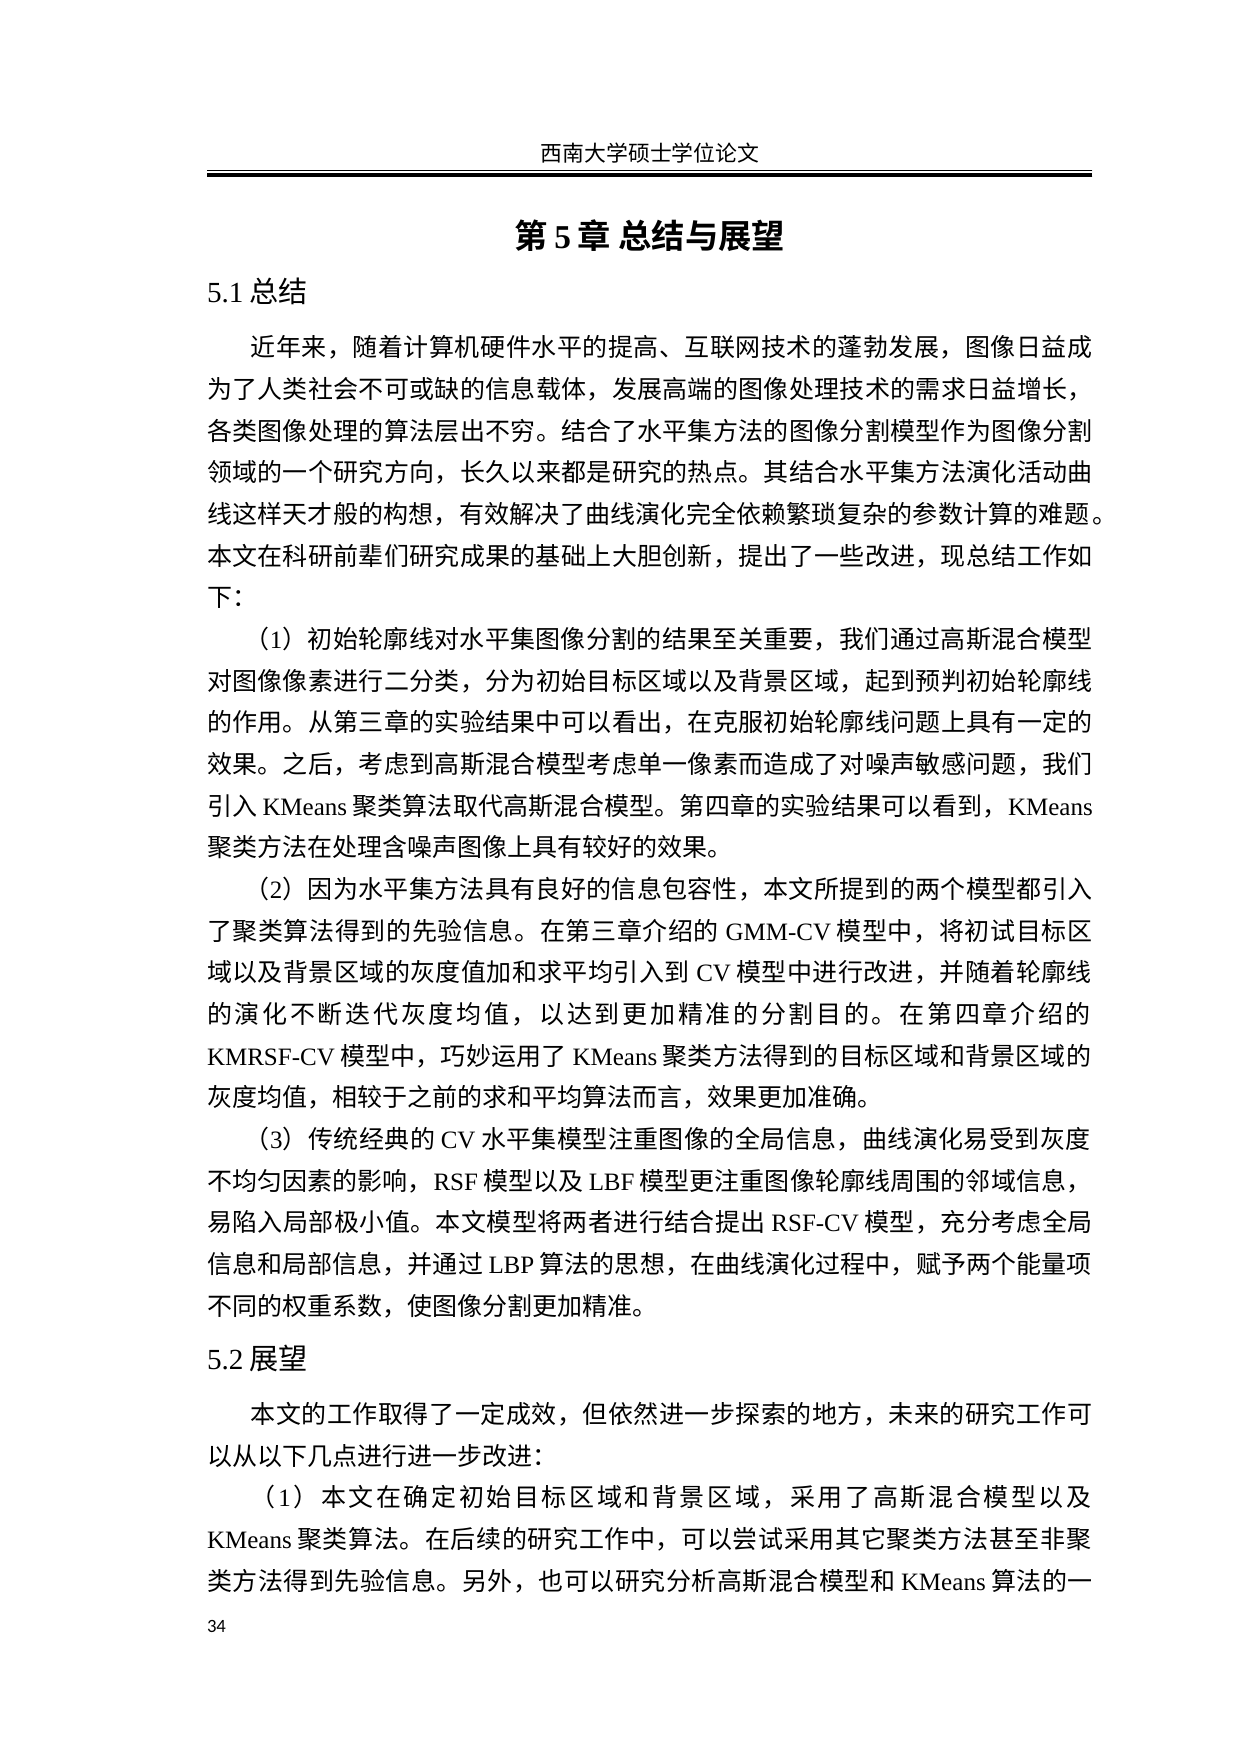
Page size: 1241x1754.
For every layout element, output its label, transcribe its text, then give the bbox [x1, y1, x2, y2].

text （1）初始轮廓线对水平集图像分割的结果至关重要，我们通过高斯混合模型对图像像素进行二分类，分为初始目标区域以及背景区域，起到预判初始轮廓线的作用。从第三章的实验结果中可以看出，在克服初始轮廓线问题上具有一定的效果。之后，考虑到高斯混合模型考虑单一像素而造成了对噪声敏感问题，我们引入KMeans聚类算法取代高斯混合模型。第四章的实验结果可以看到，KMeans聚类方法在处理含噪声图像上具有较好的效果。 [207, 615, 1092, 865]
text 近年来，随着计算机硬件水平的提高、互联网技术的蓬勃发展，图像日益成为了人类社会不可或缺的信息载体，发展高端的图像处理技术的需求日益增长，各类图像处理的算法层出不穷。结合了水平集方法的图像分割模型作为图像分割领域的一个研究方向，长久以来都是研究的热点。其结合水平集方法演化活动曲线这样天才般的构想，有效解决了曲线演化完全依赖繁琐复杂的参数计算的难题。本文在科研前辈们研究成果的基础上大胆创新，提出了一些改进，现总结工作如下： [207, 323, 1092, 615]
subtitle 5.2展望 [207, 1336, 1092, 1377]
text （2）因为水平集方法具有良好的信息包容性，本文所提到的两个模型都引入了聚类算法得到的先验信息。在第三章介绍的GMM-CV模型中，将初试目标区域以及背景区域的灰度值加和求平均引入到CV模型中进行改进，并随着轮廓线的演化不断迭代灰度均值，以达到更加精准的分割目的。在第四章介绍的KMRSF-CV模型中，巧妙运用了KMeans聚类方法得到的目标区域和背景区域的灰度均值，相较于之前的求和平均算法而言，效果更加准确。 [207, 865, 1092, 1115]
text （3）传统经典的CV水平集模型注重图像的全局信息，曲线演化易受到灰度不均匀因素的影响，RSF模型以及LBF模型更注重图像轮廓线周围的邻域信息，易陷入局部极小值。本文模型将两者进行结合提出RSF-CV模型，充分考虑全局信息和局部信息，并通过LBP算法的思想，在曲线演化过程中，赋予两个能量项不同的权重系数，使图像分割更加精准。 [207, 1115, 1092, 1323]
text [207, 1473, 1092, 1598]
text 本文的工作取得了一定成效，但依然进一步探索的地方，未来的研究工作可以从以下几点进行进一步改进： [207, 1390, 1092, 1473]
subtitle 5.1总结 [207, 269, 1092, 311]
subtitle 第5章 总结与展望 [207, 215, 1092, 257]
